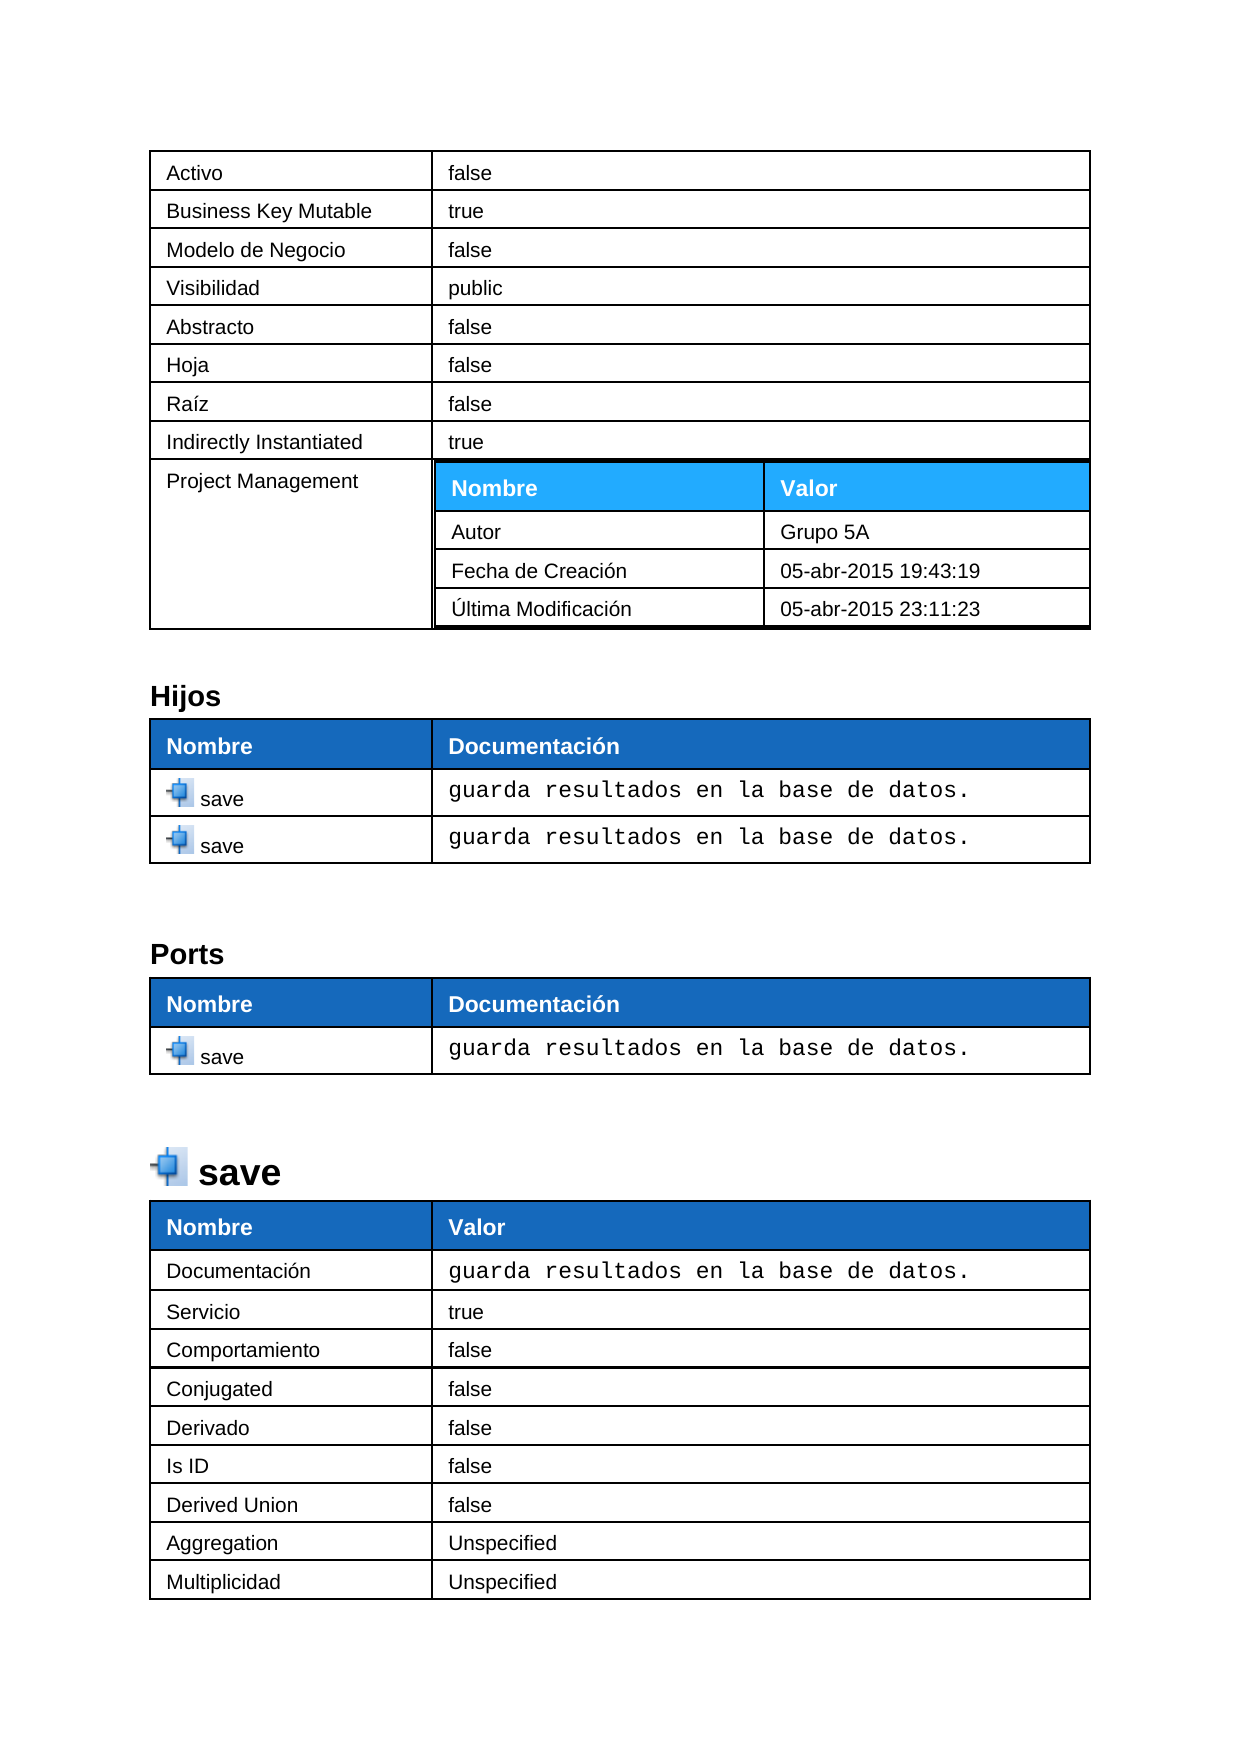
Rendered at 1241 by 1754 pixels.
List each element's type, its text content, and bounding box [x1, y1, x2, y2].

table_cell [765, 589, 1089, 625]
table_cell Activo [151, 152, 431, 188]
table_cell false [433, 383, 1089, 420]
picture [166, 825, 195, 854]
table_cell false [433, 152, 1089, 188]
table_cell guarda resultados en la base de datos. [433, 770, 1089, 815]
table_cell Unspecified [433, 1561, 1089, 1598]
table_header Documentación [433, 720, 1089, 768]
subtitle save [150, 1148, 1090, 1193]
table_cell Project Management [151, 460, 431, 627]
table_cell Servicio [151, 1291, 431, 1328]
table_cell false [433, 345, 1089, 381]
table_cell Conjugated [151, 1369, 431, 1405]
table_cell Derived Union [151, 1484, 431, 1521]
table_header Documentación [433, 979, 1089, 1026]
table_cell false [433, 229, 1089, 266]
table_cell Modelo de Negocio [151, 229, 431, 266]
table_cell save [151, 770, 431, 815]
table_cell [436, 512, 763, 548]
table_cell false [433, 1369, 1089, 1405]
table_cell false [433, 1330, 1089, 1366]
table_cell true [433, 1291, 1089, 1328]
table_cell Aggregation [151, 1523, 431, 1559]
subtitle Ports [150, 937, 1090, 970]
table_cell guarda resultados en la base de datos. [433, 1251, 1089, 1289]
table_cell [765, 550, 1089, 587]
table_cell Indirectly Instantiated [151, 422, 431, 458]
table_cell [436, 589, 763, 625]
table_header Nombre [151, 979, 431, 1026]
table_cell Visibilidad [151, 268, 431, 304]
table_cell public [433, 268, 1089, 304]
table_cell false [433, 1484, 1089, 1521]
table_cell false [433, 1407, 1089, 1443]
table_cell Comportamiento [151, 1330, 431, 1366]
table_cell false [433, 1446, 1089, 1482]
table_cell [765, 512, 1089, 548]
table_cell Business Key Mutable [151, 191, 431, 227]
picture [166, 778, 195, 807]
table_cell false [433, 306, 1089, 343]
table_cell Is ID [151, 1446, 431, 1482]
table_cell guarda resultados en la base de datos. [433, 817, 1089, 862]
table_cell save [151, 1028, 431, 1073]
table_cell true [433, 422, 1089, 458]
table_header Nombre [151, 720, 431, 768]
table_cell Unspecified [433, 1523, 1089, 1559]
table_cell true [433, 191, 1089, 227]
table_cell Raíz [151, 383, 431, 420]
table_header Nombre [151, 1202, 431, 1249]
subtitle Hijos [150, 678, 1090, 712]
table_cell save [151, 817, 431, 862]
table_header Valor [433, 1202, 1089, 1249]
picture [166, 1036, 195, 1065]
table_cell guarda resultados en la base de datos. [433, 1028, 1089, 1073]
table_cell Documentación [151, 1251, 431, 1289]
table_cell Abstracto [151, 306, 431, 343]
table_cell [436, 550, 763, 587]
table_cell Hoja [151, 345, 431, 381]
table_cell Multiplicidad [151, 1561, 431, 1598]
picture [150, 1147, 188, 1186]
table_cell Derivado [151, 1407, 431, 1443]
